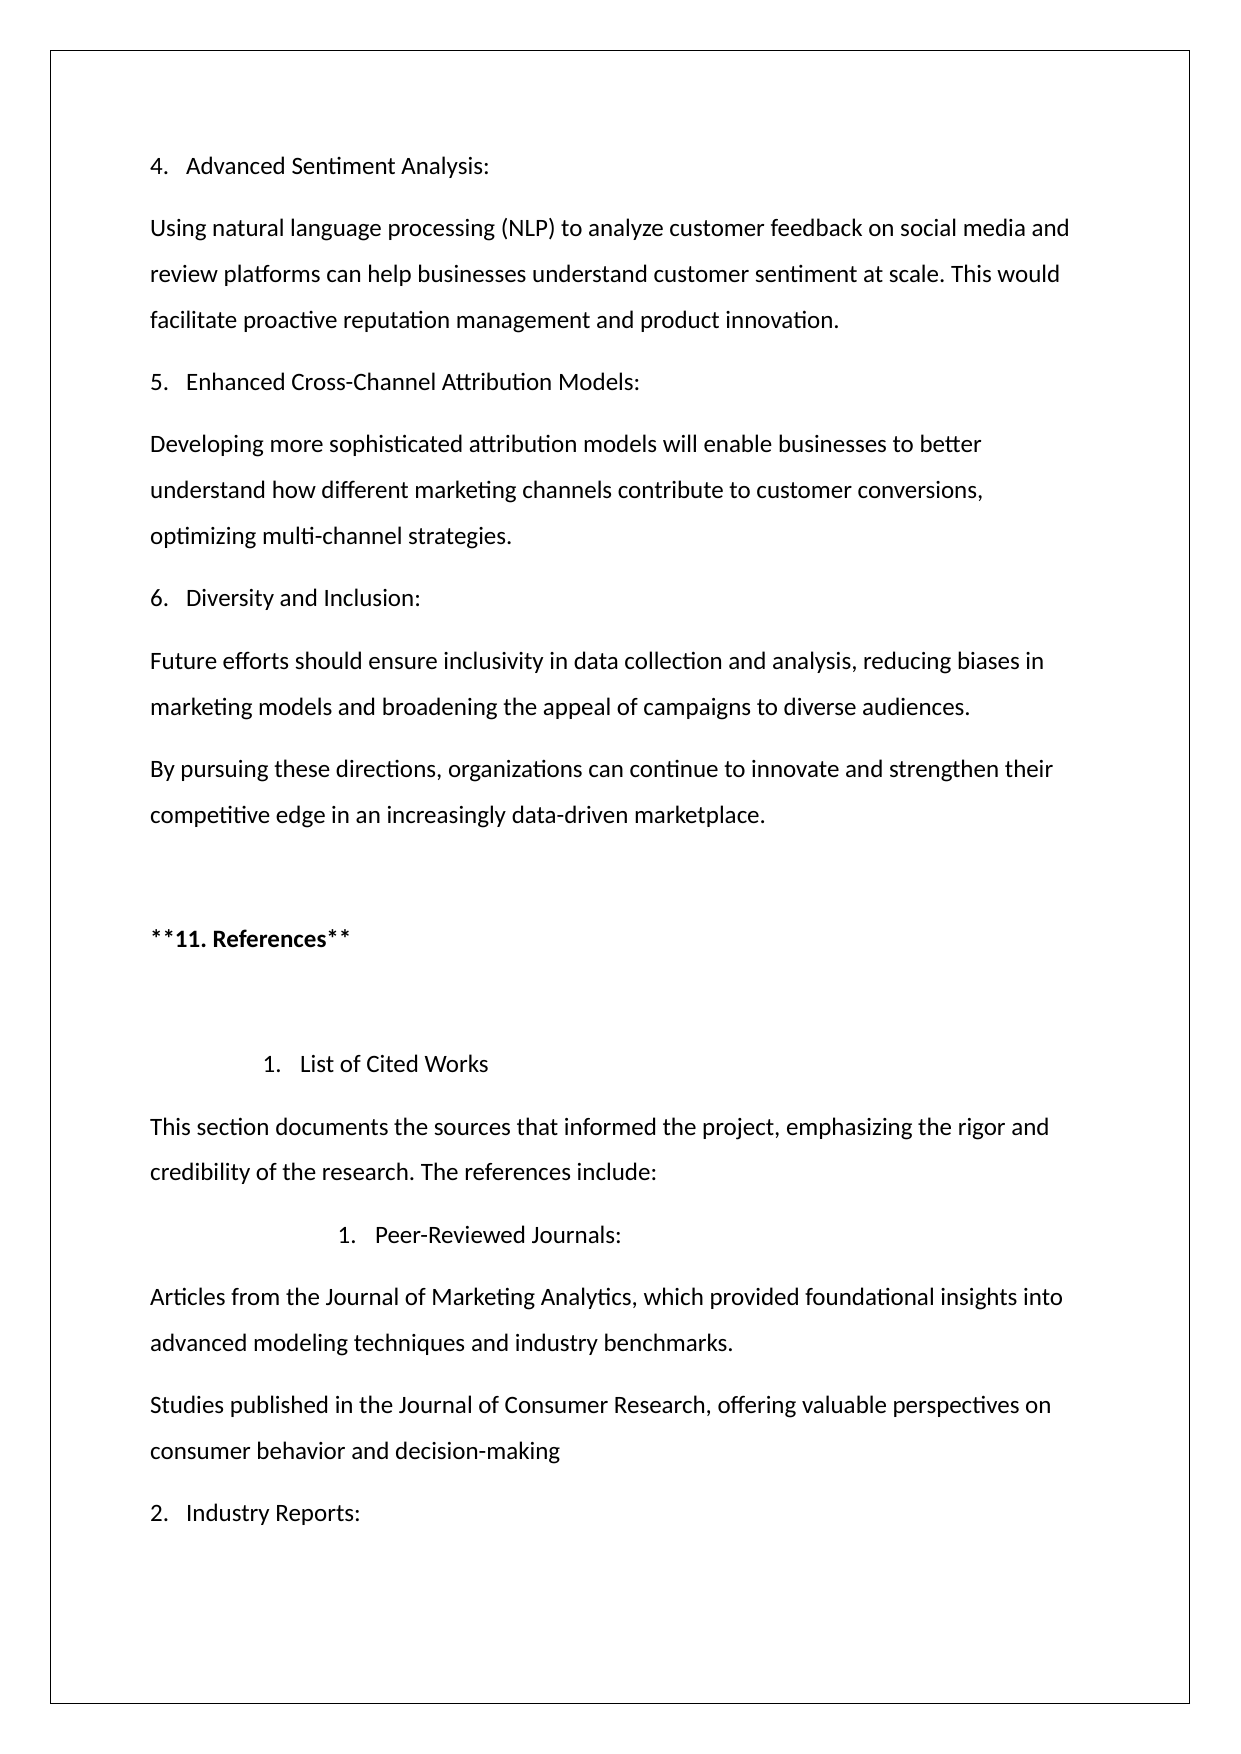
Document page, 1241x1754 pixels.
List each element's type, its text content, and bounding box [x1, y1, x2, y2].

text Future efforts should ensure inclusivity in data collection and analysis, reducing biases in marketing models and broadening the appeal of campaigns to diverse audiences. [150, 645, 1090, 721]
text Developing more sophisticated attribution models will enable businesses to better understand how different marketing channels contribute to customer conversions, optimizing multi-channel strategies. [150, 429, 1090, 551]
text Using natural language processing (NLP) to analyze customer feedback on social media and review platforms can help businesses understand customer sentiment at scale. This would facilitate proactive reputation management and product innovation. [150, 212, 1090, 334]
text 5. Enhanced Cross-Channel Attribution Models: [150, 366, 1090, 397]
text By pursuing these directions, organizations can continue to innovate and strengthen their competitive edge in an increasingly data-driven marketplace. [150, 753, 1090, 829]
text This section documents the sources that informed the project, emphasizing the rigor and credibility of the research. The references include: [150, 1111, 1090, 1187]
text Articles from the Journal of Marketing Analytics, which provided foundational insights into advanced modeling techniques and industry benchmarks. [150, 1281, 1090, 1357]
list List of Cited Works [262, 1048, 1090, 1079]
text 2. Industry Reports: [150, 1497, 1090, 1528]
text 4. Advanced Sentiment Analysis: [150, 150, 1090, 181]
list Peer-Reviewed Journals: [337, 1219, 1090, 1249]
text 6. Diversity and Inclusion: [150, 582, 1090, 613]
text **11. References** [150, 923, 1090, 954]
text Studies published in the Journal of Consumer Research, offering valuable perspectives on consumer behavior and decision-making [150, 1389, 1090, 1466]
